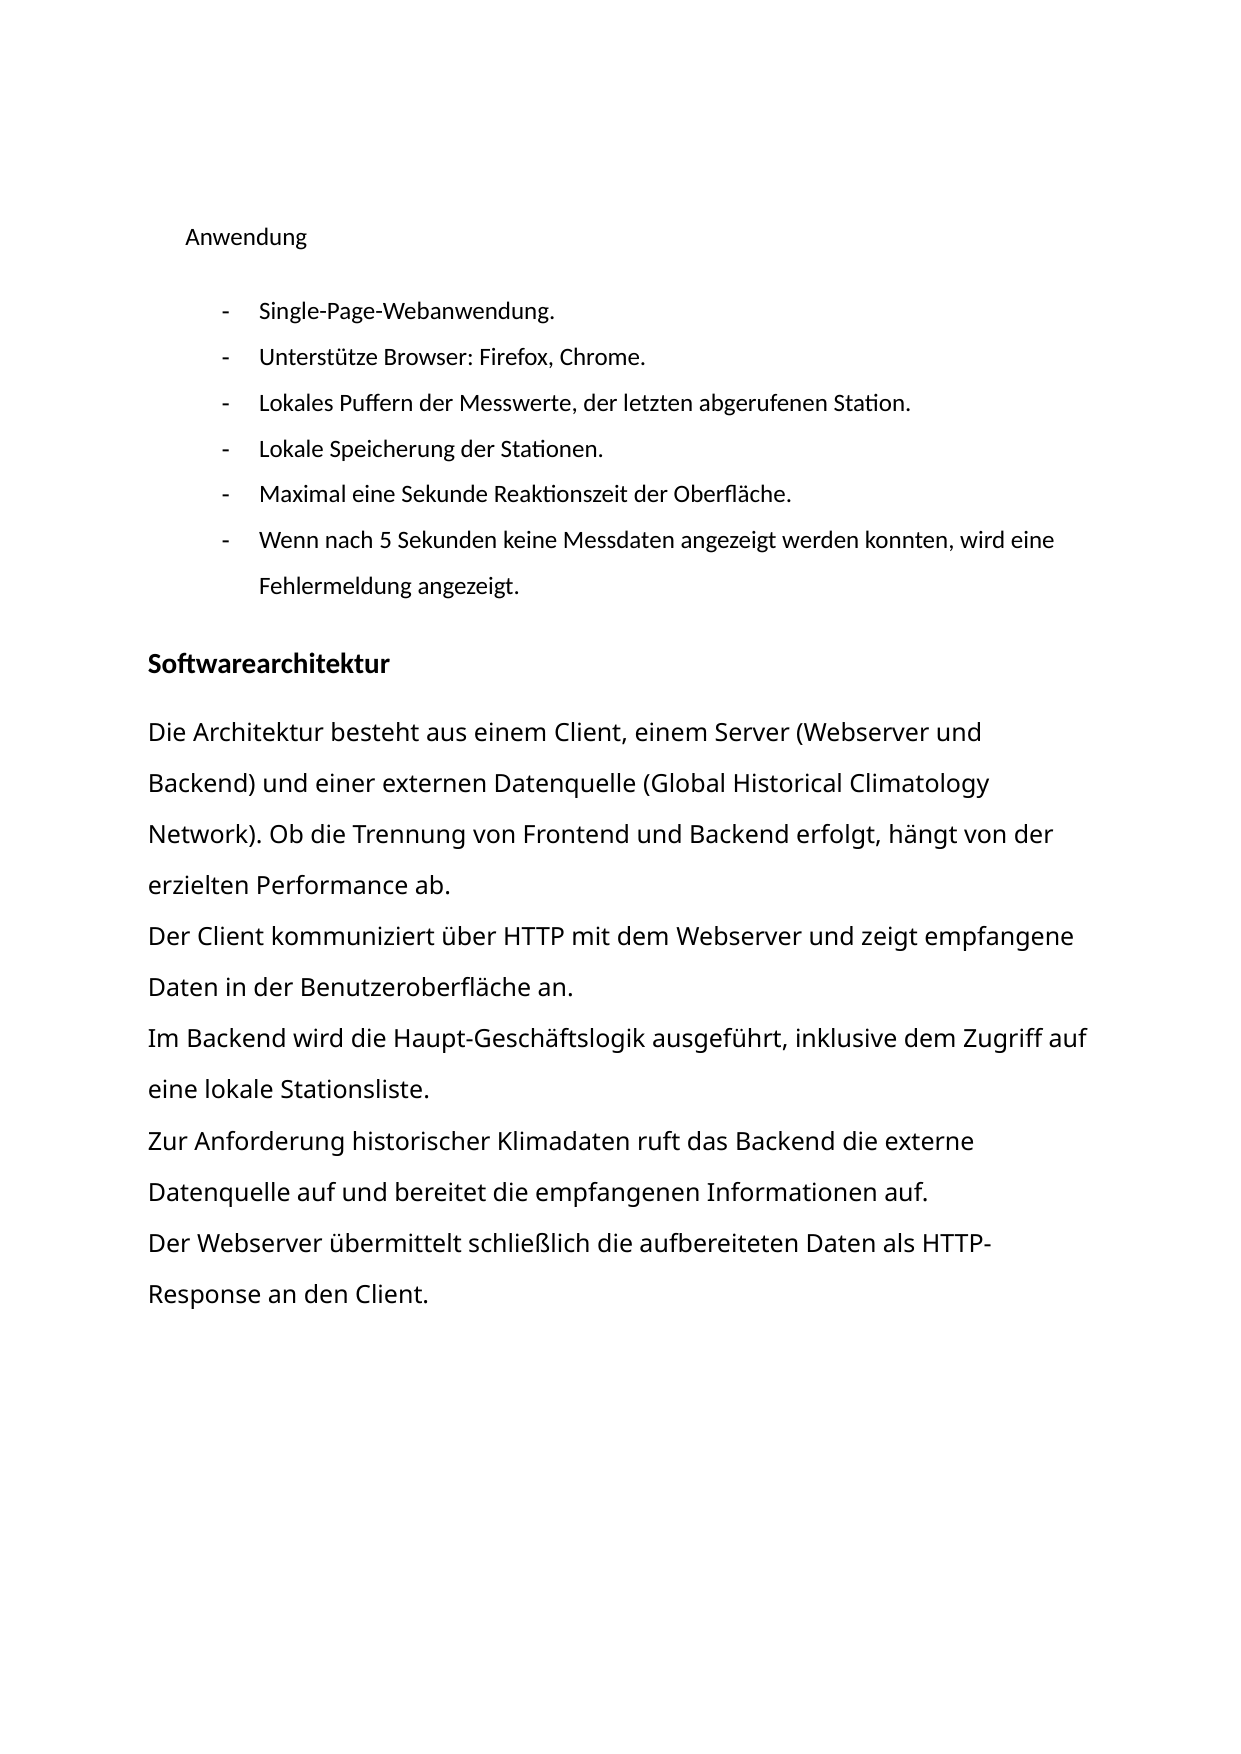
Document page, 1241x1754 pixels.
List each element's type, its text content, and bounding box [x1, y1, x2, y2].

text Die Architektur besteht aus einem Client, einem Server (Webserver und Backend) und einer externen Datenquelle (Global Historical Climatology Network). Ob die Trennung von Frontend und Backend erfolgt, hängt von der erzielten Performance ab. Der Client kommuniziert über HTTP mit dem Webserver und zeigt empfangene Daten in der Benutzeroberfläche an. Im Backend wird die Haupt-Geschäftslogik ausgeführt, inklusive dem Zugriff auf eine lokale Stationsliste. Zur Anforderung historischer Klimadaten ruft das Backend die externe Datenquelle auf und bereitet die empfangenen Informationen auf. Der Webserver übermittelt schließlich die aufbereiteten Daten als HTTP-Response an den Client. [148, 715, 1093, 1310]
text Softwarearchitektur [148, 645, 1093, 680]
list Unterstütze Browser: Firefox, Chrome. [221, 341, 1093, 372]
list Maximal eine Sekunde Reaktionszeit der Oberfläche. [221, 478, 1093, 509]
list Lokale Speicherung der Stationen. [221, 433, 1093, 463]
list Wenn nach 5 Sekunden keine Messdaten angezeigt werden konnten, wird eine Fehlermeldung angezeigt. [221, 524, 1093, 600]
list Lokales Puffern der Messwerte, der letzten abgerufenen Station. [221, 387, 1093, 417]
text Anwendung [148, 221, 1093, 251]
list Single-Page-Webanwendung. [221, 296, 1093, 326]
